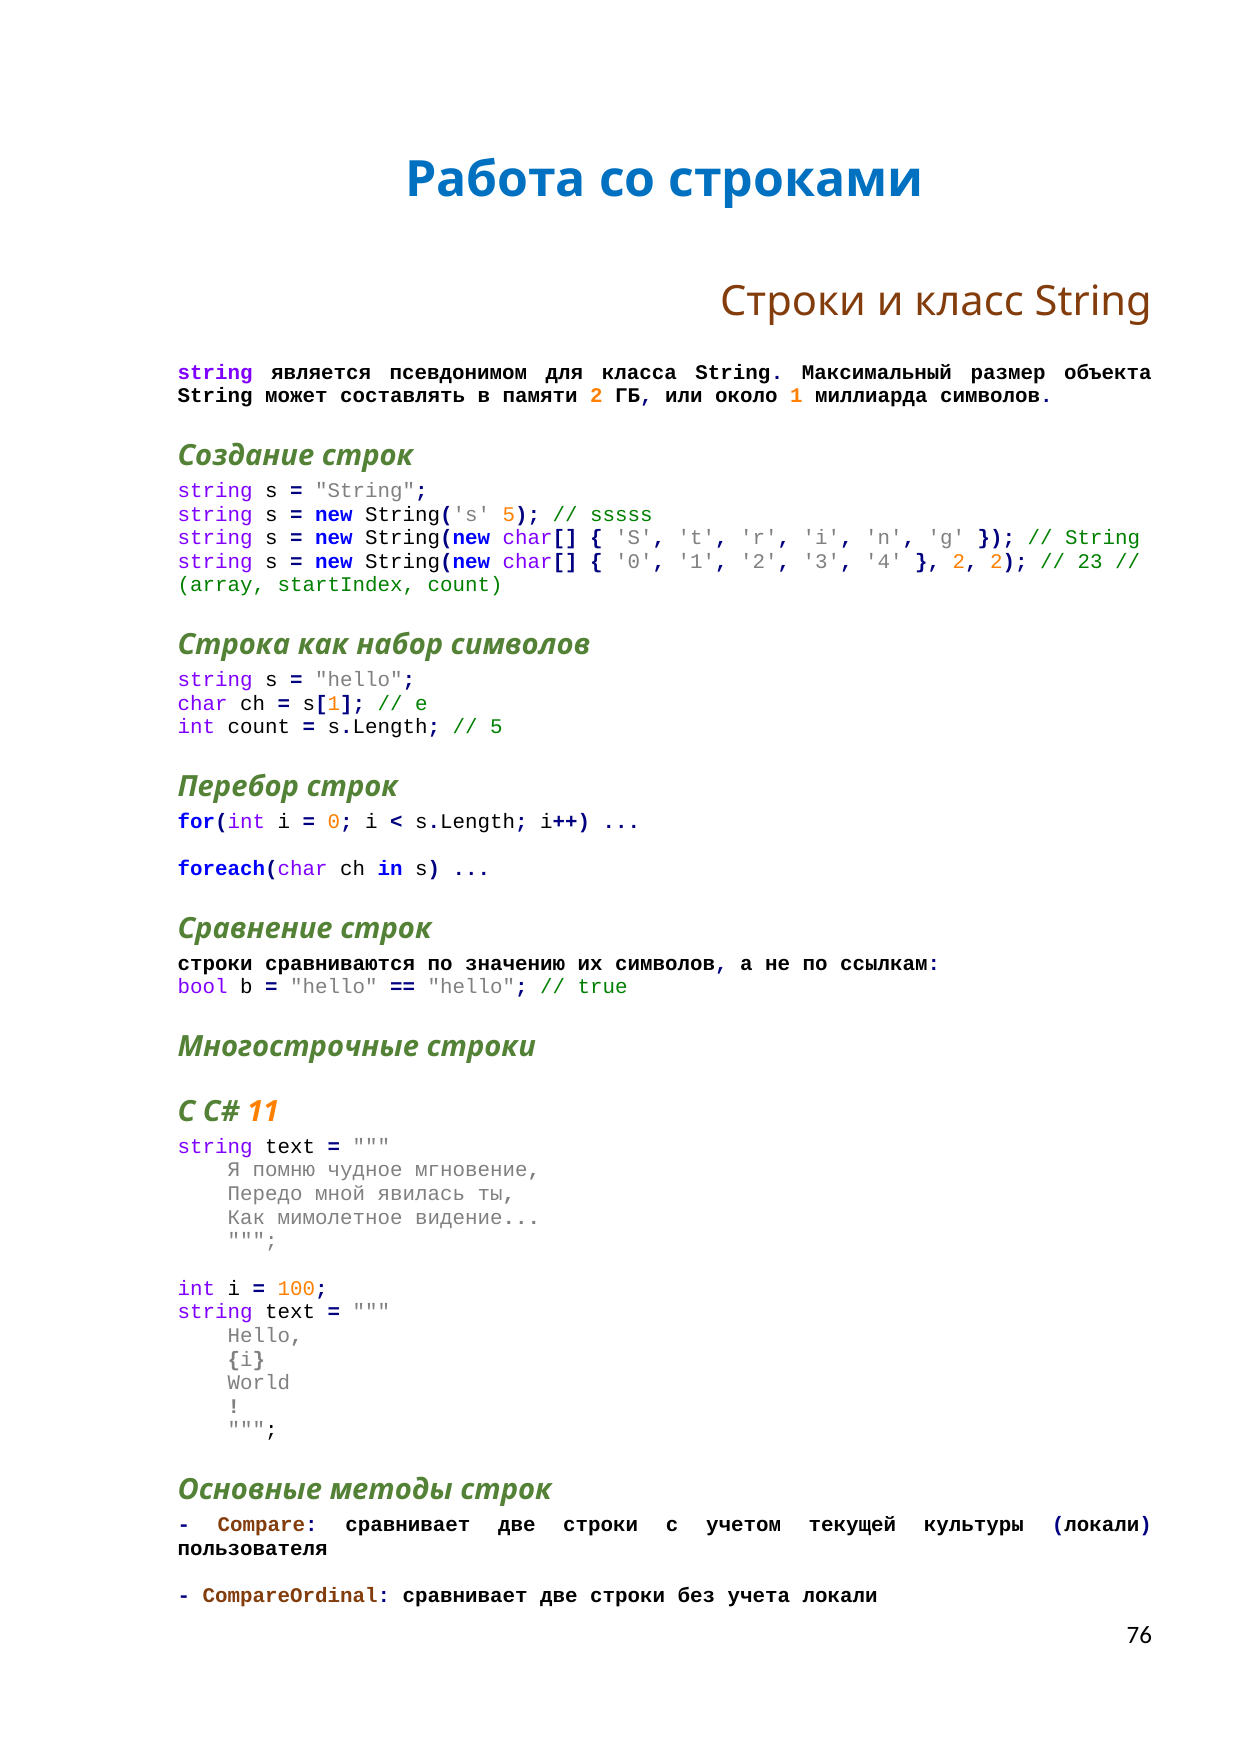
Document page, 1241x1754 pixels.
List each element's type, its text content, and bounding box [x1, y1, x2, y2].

text foreach(char ch in s) ... [177, 858, 1152, 882]
text int i = 100; [177, 1278, 1152, 1301]
text Я помню чудное мгновение, [177, 1159, 1152, 1183]
subtitle C C# 11 [177, 1090, 1152, 1129]
text string s = new String(new char[] { '0', '1', '2', '3', '4' }, 2, 2); // 23 // (array, startIndex, count) [177, 551, 1152, 598]
text Как мимолетное видение... [177, 1207, 1152, 1230]
text string text = """ [177, 1301, 1152, 1325]
text bool b = "hello" == "hello"; // true [177, 976, 1152, 1000]
subtitle Строки и класс String [177, 270, 1152, 327]
text string s = "hello"; [177, 669, 1152, 693]
text Работа со строками [177, 143, 1152, 211]
text - CompareOrdinal: сравнивает две строки без учета локали [177, 1585, 1152, 1609]
text int count = s.Length; // 5 [177, 716, 1152, 740]
subtitle Сравнение строк [177, 907, 1152, 947]
subtitle Перебор строк [177, 765, 1152, 805]
text string является псевдонимом для класса String. Максимальный размер объекта String может составлять в памяти 2 ГБ, или около 1 миллиарда символов. [177, 362, 1152, 409]
text {i} [177, 1348, 1152, 1372]
text char ch = s[1]; // e [177, 693, 1152, 716]
subtitle Строка как набор символов [177, 623, 1152, 663]
subtitle Создание строк [177, 434, 1152, 474]
text string s = "String"; [177, 480, 1152, 503]
text string text = """ [177, 1136, 1152, 1159]
subtitle Многострочные строки [177, 1025, 1152, 1065]
subtitle Основные методы строк [177, 1468, 1152, 1508]
text строки сравниваются по значению их символов, а не по ссылкам: [177, 953, 1152, 976]
text Hello, [177, 1325, 1152, 1348]
text string s = new String(new char[] { 'S', 't', 'r', 'i', 'n', 'g' }); // String [177, 527, 1152, 551]
text Передо мной явилась ты, [177, 1183, 1152, 1207]
text """; [177, 1419, 1152, 1443]
text ! [177, 1396, 1152, 1419]
text """; [177, 1230, 1152, 1254]
text - Compare: сравнивает две строки с учетом текущей культуры (локали) пользователя [177, 1514, 1152, 1561]
text for(int i = 0; i < s.Length; i++) ... [177, 811, 1152, 834]
text World [177, 1372, 1152, 1396]
text string s = new String('s' 5); // sssss [177, 503, 1152, 527]
